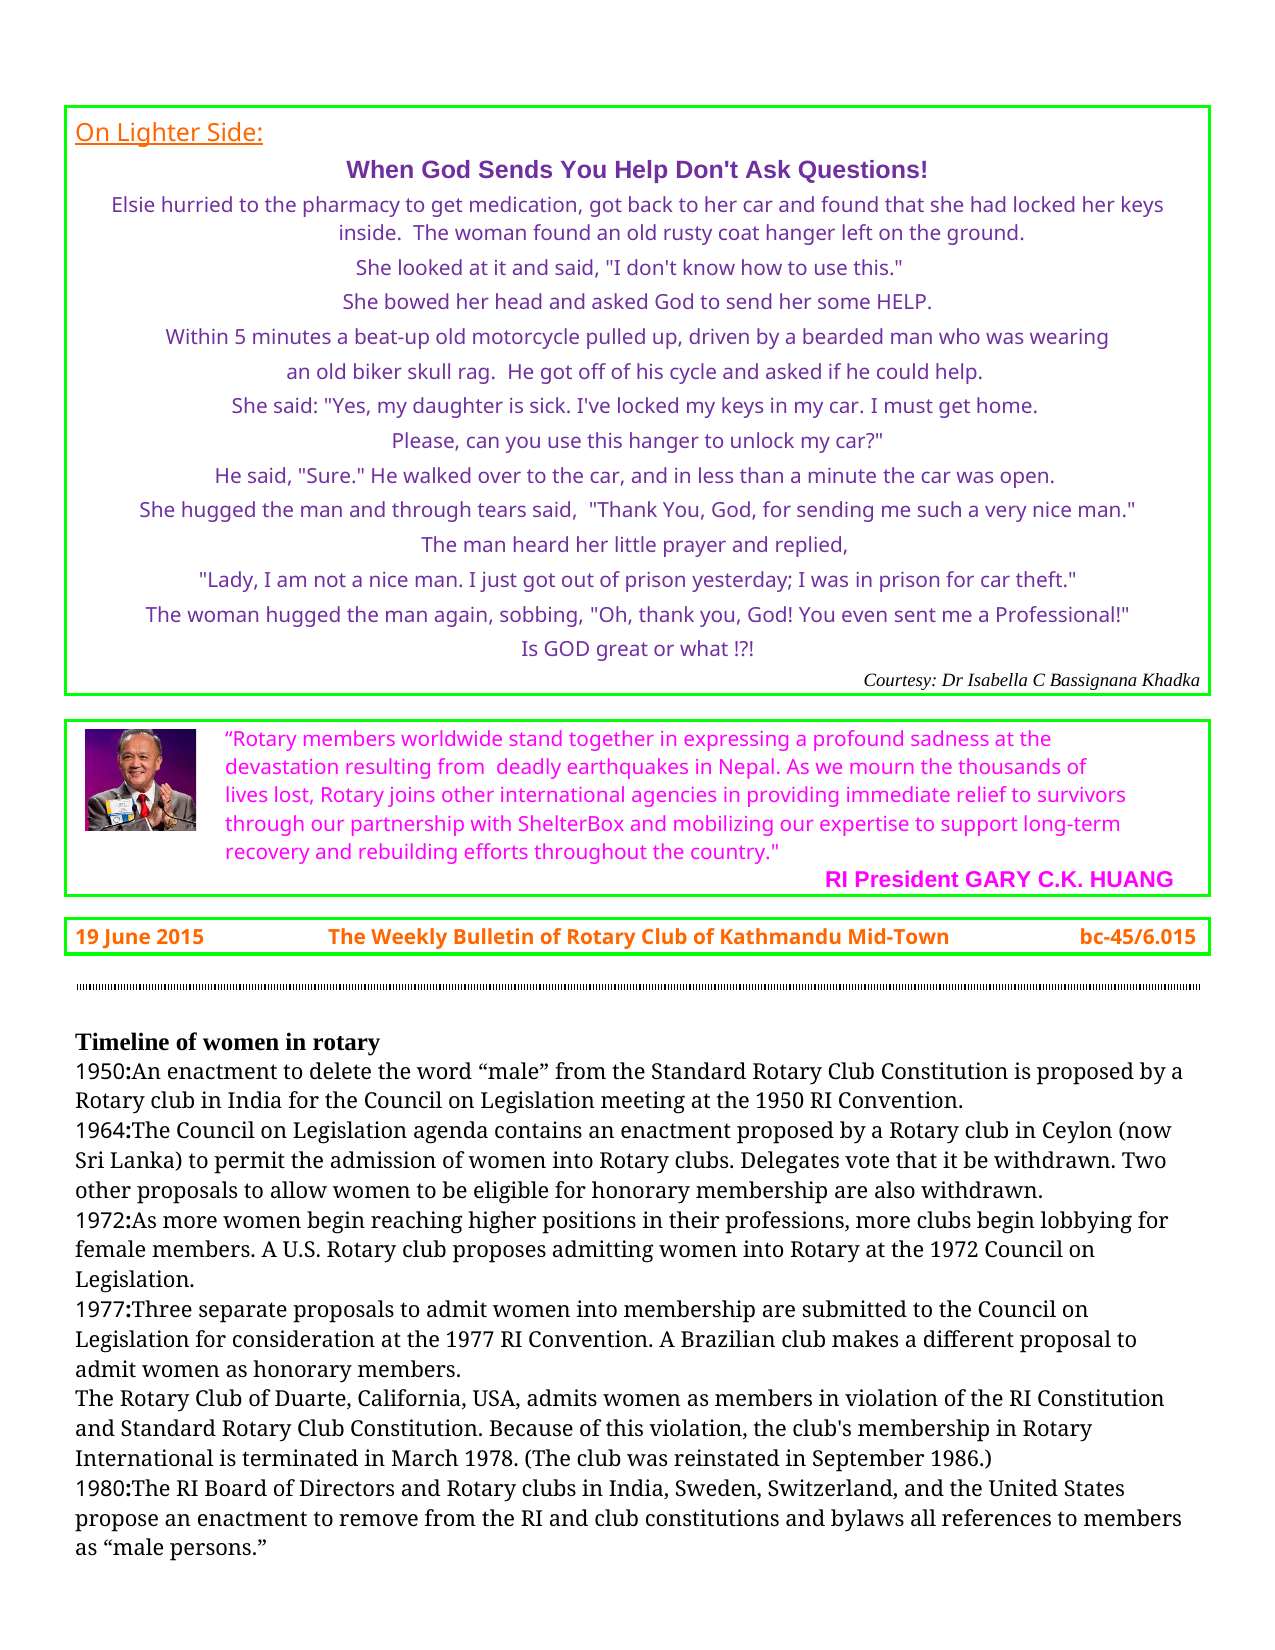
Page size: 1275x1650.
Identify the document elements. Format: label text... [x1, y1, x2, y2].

text an old biker skull rag. He got off of his cycle and asked if he could help. [67, 347, 1208, 382]
text Please, can you use this hanger to unlock my car?" [67, 417, 1208, 452]
picture [85, 729, 197, 831]
text 1980:The RI Board of Directors and Rotary clubs in India, Sweden, Switzerland, and the United States propose an enactment to remove from the RI and club constitutions and bylaws all references to members as “male persons.” [75, 1473, 1200, 1562]
text devastation resulting from deadly earthquakes in Nepal. As we mourn the thousands of [213, 752, 1200, 781]
text When God Sends You Help Don't Ask Questions! [67, 145, 1208, 180]
text 1964:The Council on Legislation agenda contains an enactment proposed by a Rotary club in Ceylon (now Sri Lanka) to permit the admission of women into Rotary clubs. Delegates vote that it be withdrawn. Two other proposals to allow women to be eligible for honorary membership are also withdrawn. [75, 1115, 1200, 1205]
text RI President GARY C.K. HUANG [67, 861, 1208, 894]
text He said, "Sure." He walked over to the car, and in less than a minute the car was open. [67, 452, 1208, 486]
text through our partnership with ShelterBox and mobilizing our expertise to support long-term [213, 809, 1200, 837]
text She looked at it and said, "I don't know how to use this." [67, 243, 1208, 278]
text The man heard her little prayer and replied, [67, 521, 1208, 556]
text 1972:As more women begin reaching higher positions in their professions, more clubs begin lobbying for female members. A U.S. Rotary club proposes admitting women into Rotary at the 1972 Council on Legislation. [75, 1205, 1200, 1294]
text The woman hugged the man again, sobbing, "Oh, thank you, God! You even sent me a Professional!" [67, 590, 1208, 625]
text Elsie hurried to the pharmacy to get medication, got back to her car and found that she had locked her keys inside. The woman found an old rusty coat hanger left on the ground. [67, 180, 1208, 243]
text 1977:Three separate proposals to admit women into membership are submitted to the Council on Legislation for consideration at the 1977 RI Convention. A Brazilian club makes a different proposal to admit women as honorary members. [75, 1294, 1200, 1383]
text “Rotary members worldwide stand together in expressing a profound sadness at the [213, 722, 1208, 752]
text 1950:An enactment to delete the word “male” from the Standard Rotary Club Constitution is proposed by a Rotary club in India for the Council on Legislation meeting at the 1950 RI Convention. [75, 1056, 1200, 1115]
subtitle 19 June 2015 The Weekly Bulletin of Rotary Club of Kathmandu Mid-Town bc-45/6.015 [67, 920, 1208, 952]
text She bowed her head and asked God to send her some HELP. [67, 278, 1208, 313]
text Timeline of women in rotary [75, 1020, 1200, 1056]
text lives lost, Rotary joins other international agencies in providing immediate relief to survivors [213, 781, 1200, 809]
text Courtesy: Dr Isabella C Bassignana Khadka [67, 660, 1208, 693]
text She said: "Yes, my daughter is sick. I've locked my keys in my car. I must get home. [67, 382, 1208, 417]
text Within 5 minutes a beat-up old motorcycle pulled up, driven by a bearded man who was wearing [67, 313, 1208, 347]
text recovery and rebuilding efforts throughout the country." [75, 837, 1200, 861]
text She hugged the man and through tears said, "Thank You, God, for sending me such a very nice man." [67, 486, 1208, 521]
text Is GOD great or what !?! [67, 625, 1208, 660]
text "Lady, I am not a nice man. I just got out of prison yesterday; I was in prison for car theft." [67, 556, 1208, 590]
text On Lighter Side: [67, 108, 1208, 145]
text The Rotary Club of Duarte, California, USA, admits women as members in violation of the RI Constitution and Standard Rotary Club Constitution. Because of this violation, the club's membership in Rotary International is terminated in March 1978. (The club was reinstated in September 1986.) [75, 1383, 1200, 1473]
